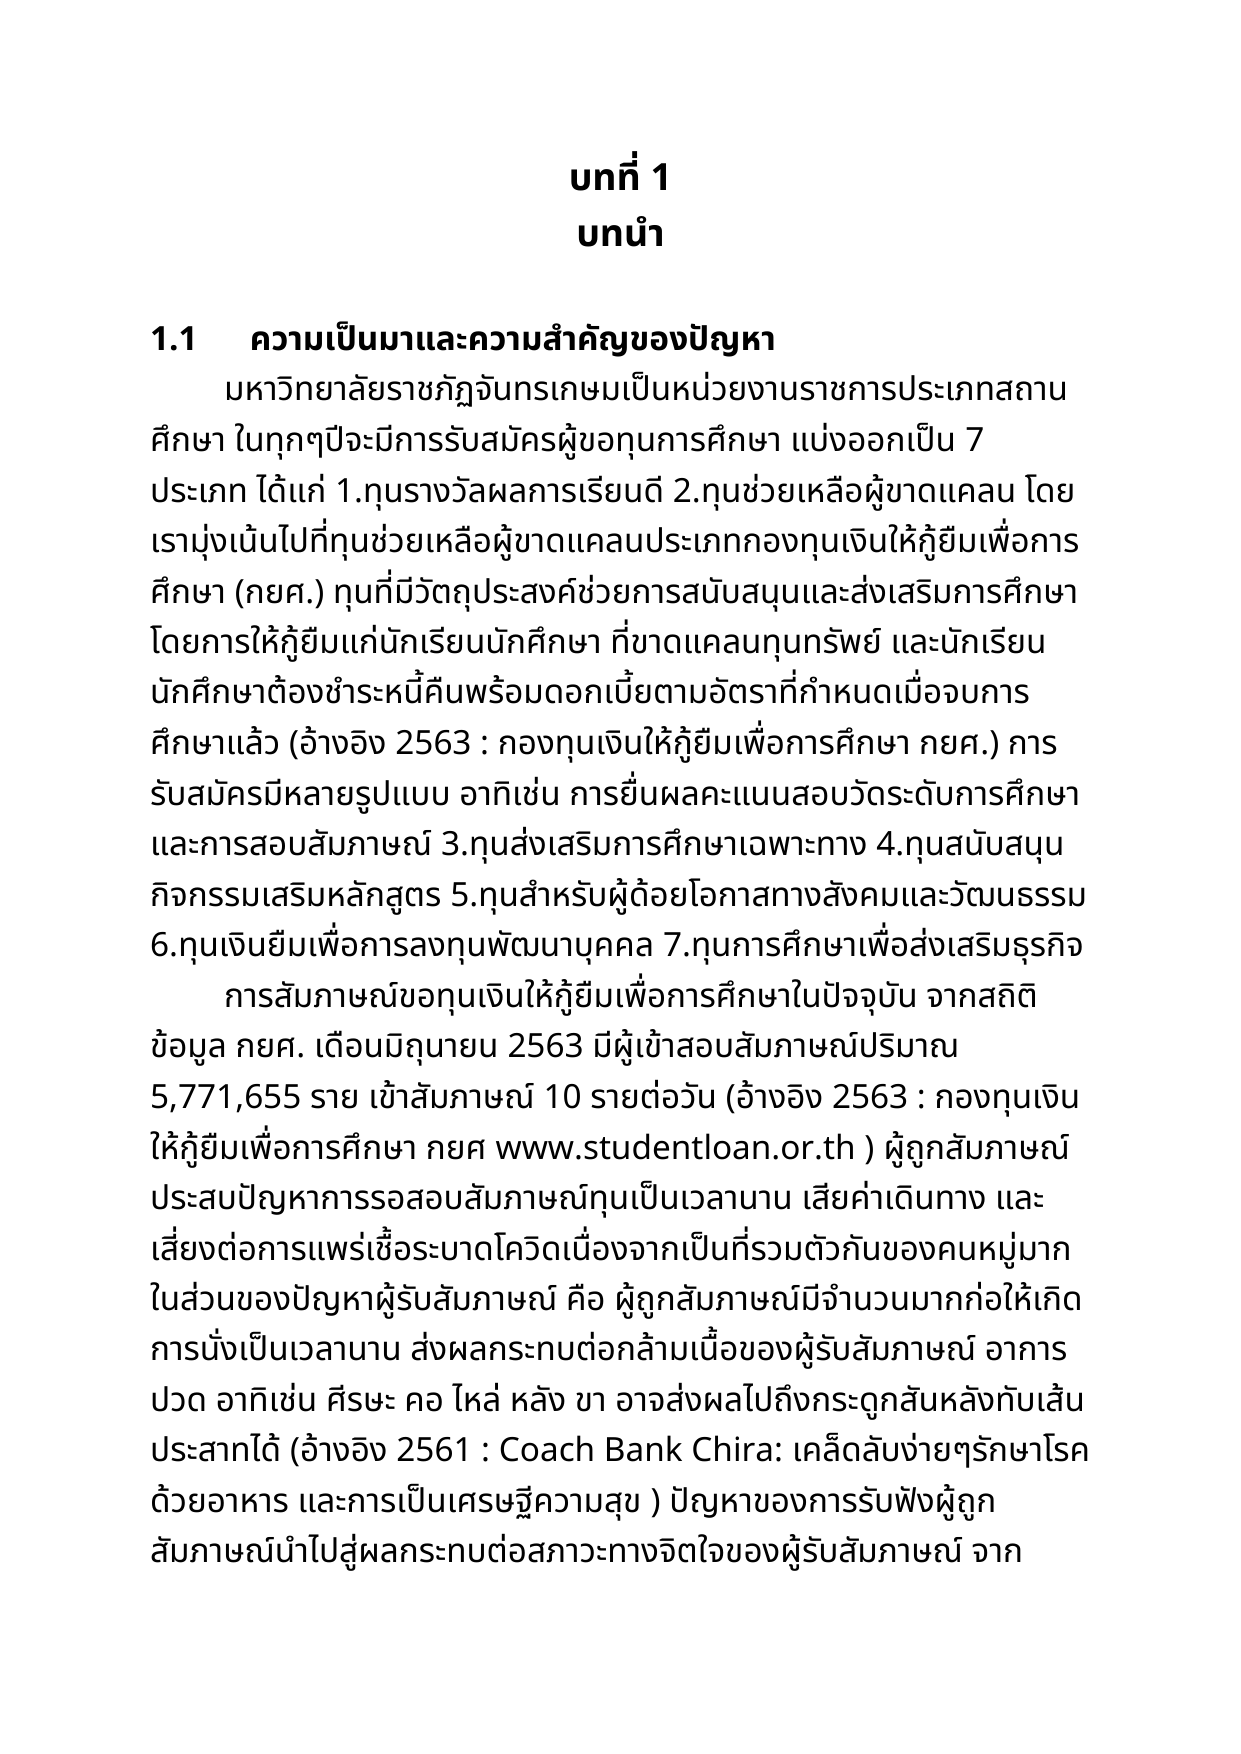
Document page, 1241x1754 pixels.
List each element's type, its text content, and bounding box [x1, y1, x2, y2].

text บทนำ [150, 207, 1090, 264]
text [150, 972, 1090, 1578]
text บทที่ 1 [150, 150, 1090, 207]
text 1.1 ความเป็นมาและความสำคัญของปัญหา [150, 315, 1090, 365]
text มหาวิทยาลัยราชภัฏจันทรเกษมเป็นหน่วยงานราชการประเภทสถานศึกษา ในทุกๆปีจะมีการรับสมัครผู้ขอทุนการศึกษา แบ่งออกเป็น 7 ประเภท ได้แก่ 1.ทุนรางวัลผลการเรียนดี 2.ทุนช่วยเหลือผู้ขาดแคลน โดยเรามุ่งเน้นไปที่ทุนช่วยเหลือผู้ขาดแคลนประเภทกองทุนเงินให้กู้ยืมเพื่อการศึกษา (กยศ.) ทุนที่มีวัตถุประสงค์ช่วยการสนับสนุนและส่งเสริมการศึกษา โดยการให้กู้ยืมแก่นักเรียนนักศึกษา ที่ขาดแคลนทุนทรัพย์ และนักเรียนนักศึกษาต้องชำระหนี้คืนพร้อมดอกเบี้ยตามอัตราที่กำหนดเมื่อจบการศึกษาแล้ว (อ้างอิง 2563 : กองทุนเงินให้กู้ยืมเพื่อการศึกษา กยศ.) การรับสมัครมีหลายรูปแบบ อาทิเช่น การยื่นผลคะแนนสอบวัดระดับการศึกษา และการสอบสัมภาษณ์ 3.ทุนส่งเสริมการศึกษาเฉพาะทาง 4.ทุนสนับสนุนกิจกรรมเสริมหลักสูตร 5.ทุนสำหรับผู้ด้อยโอกาสทางสังคมและวัฒนธรรม 6.ทุนเงินยืมเพื่อการลงทุนพัฒนาบุคคล 7.ทุนการศึกษาเพื่อส่งเสริมธุรกิจ [150, 365, 1090, 972]
